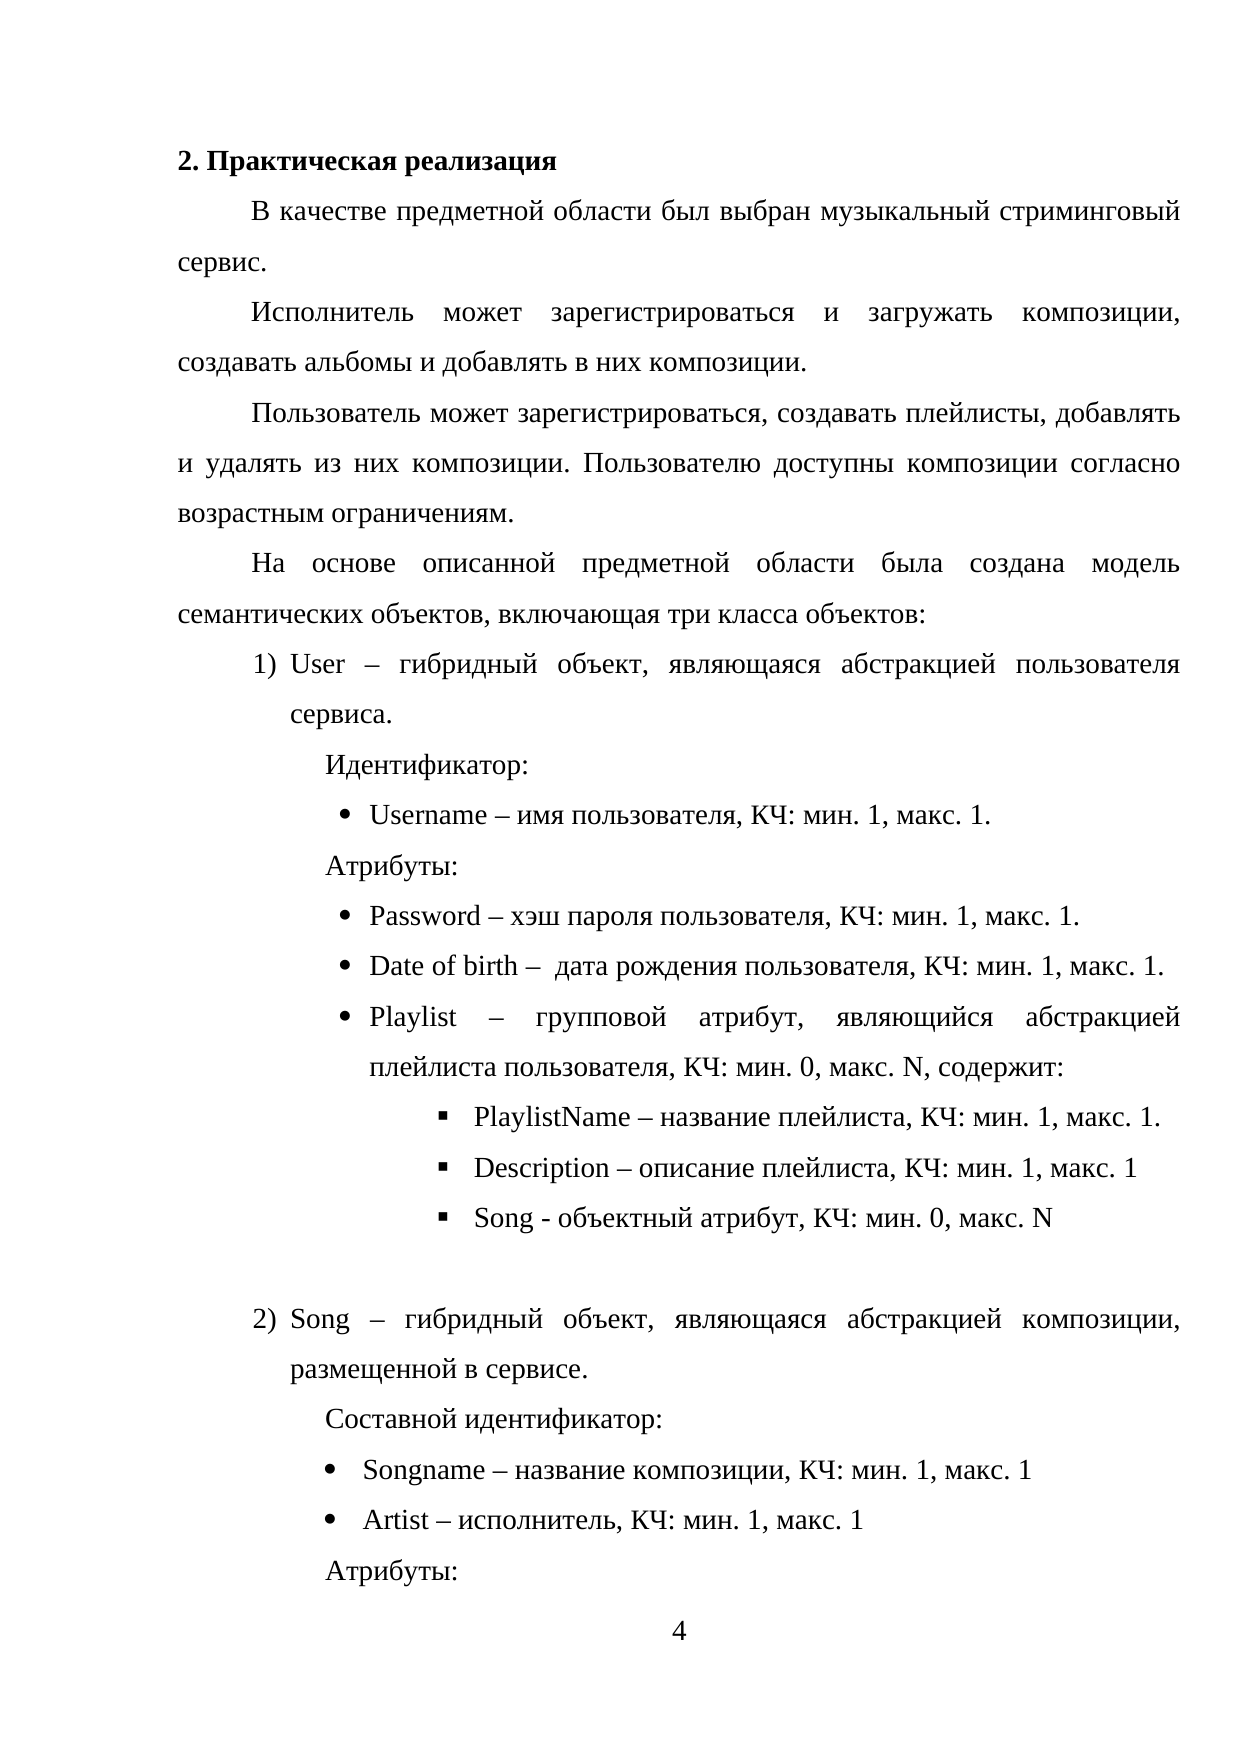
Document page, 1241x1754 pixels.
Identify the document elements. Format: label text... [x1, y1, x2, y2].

list Song – гибридный объект, являющаяся абстракцией композиции, размещенной в сервисе. [252, 1301, 1181, 1385]
list Username – имя пользователя, КЧ: мин. 1, макс. 1. [340, 797, 1181, 831]
list PlaylistName – название плейлиста, КЧ: мин. 1, макс. 1. [436, 1099, 1181, 1133]
list Password – хэш пароля пользователя, КЧ: мин. 1, макс. 1. [340, 898, 1181, 932]
list Составной идентификатор: [325, 1402, 1181, 1435]
list Artist – исполнитель, КЧ: мин. 1, макс. 1 [325, 1502, 1181, 1536]
list Playlist – групповой атрибут, являющийся абстракцией плейлиста пользователя, КЧ: мин. 0, макс. N, содержит: [340, 999, 1181, 1083]
list User – гибридный объект, являющаяся абстракцией пользователя сервиса. [252, 646, 1181, 730]
list Song - объектный атрибут, КЧ: мин. 0, макс. N [436, 1200, 1181, 1234]
list Идентификатор: [325, 747, 1181, 780]
text В качестве предметной области был выбран музыкальный стриминговый сервис. [177, 193, 1181, 277]
text Исполнитель может зарегистрироваться и загружать композиции, создавать альбомы и добавлять в них композиции. [177, 294, 1181, 378]
list Description – описание плейлиста, КЧ: мин. 1, макс. 1 [436, 1150, 1181, 1183]
list Атрибуты: [325, 1553, 1181, 1586]
list Атрибуты: [325, 848, 1181, 881]
text На основе описанной предметной области была создана модель семантических объектов, включающая три класса объектов: [177, 546, 1181, 629]
list Date of birth – дата рождения пользователя, КЧ: мин. 1, макс. 1. [340, 948, 1181, 982]
list Songname – название композиции, КЧ: мин. 1, макс. 1 [325, 1452, 1181, 1486]
subtitle 2. Практическая реализация [177, 143, 1181, 177]
text Пользователь может зарегистрироваться, создавать плейлисты, добавлять и удалять из них композиции. Пользователю доступны композиции согласно возрастным ограничениям. [177, 395, 1181, 529]
